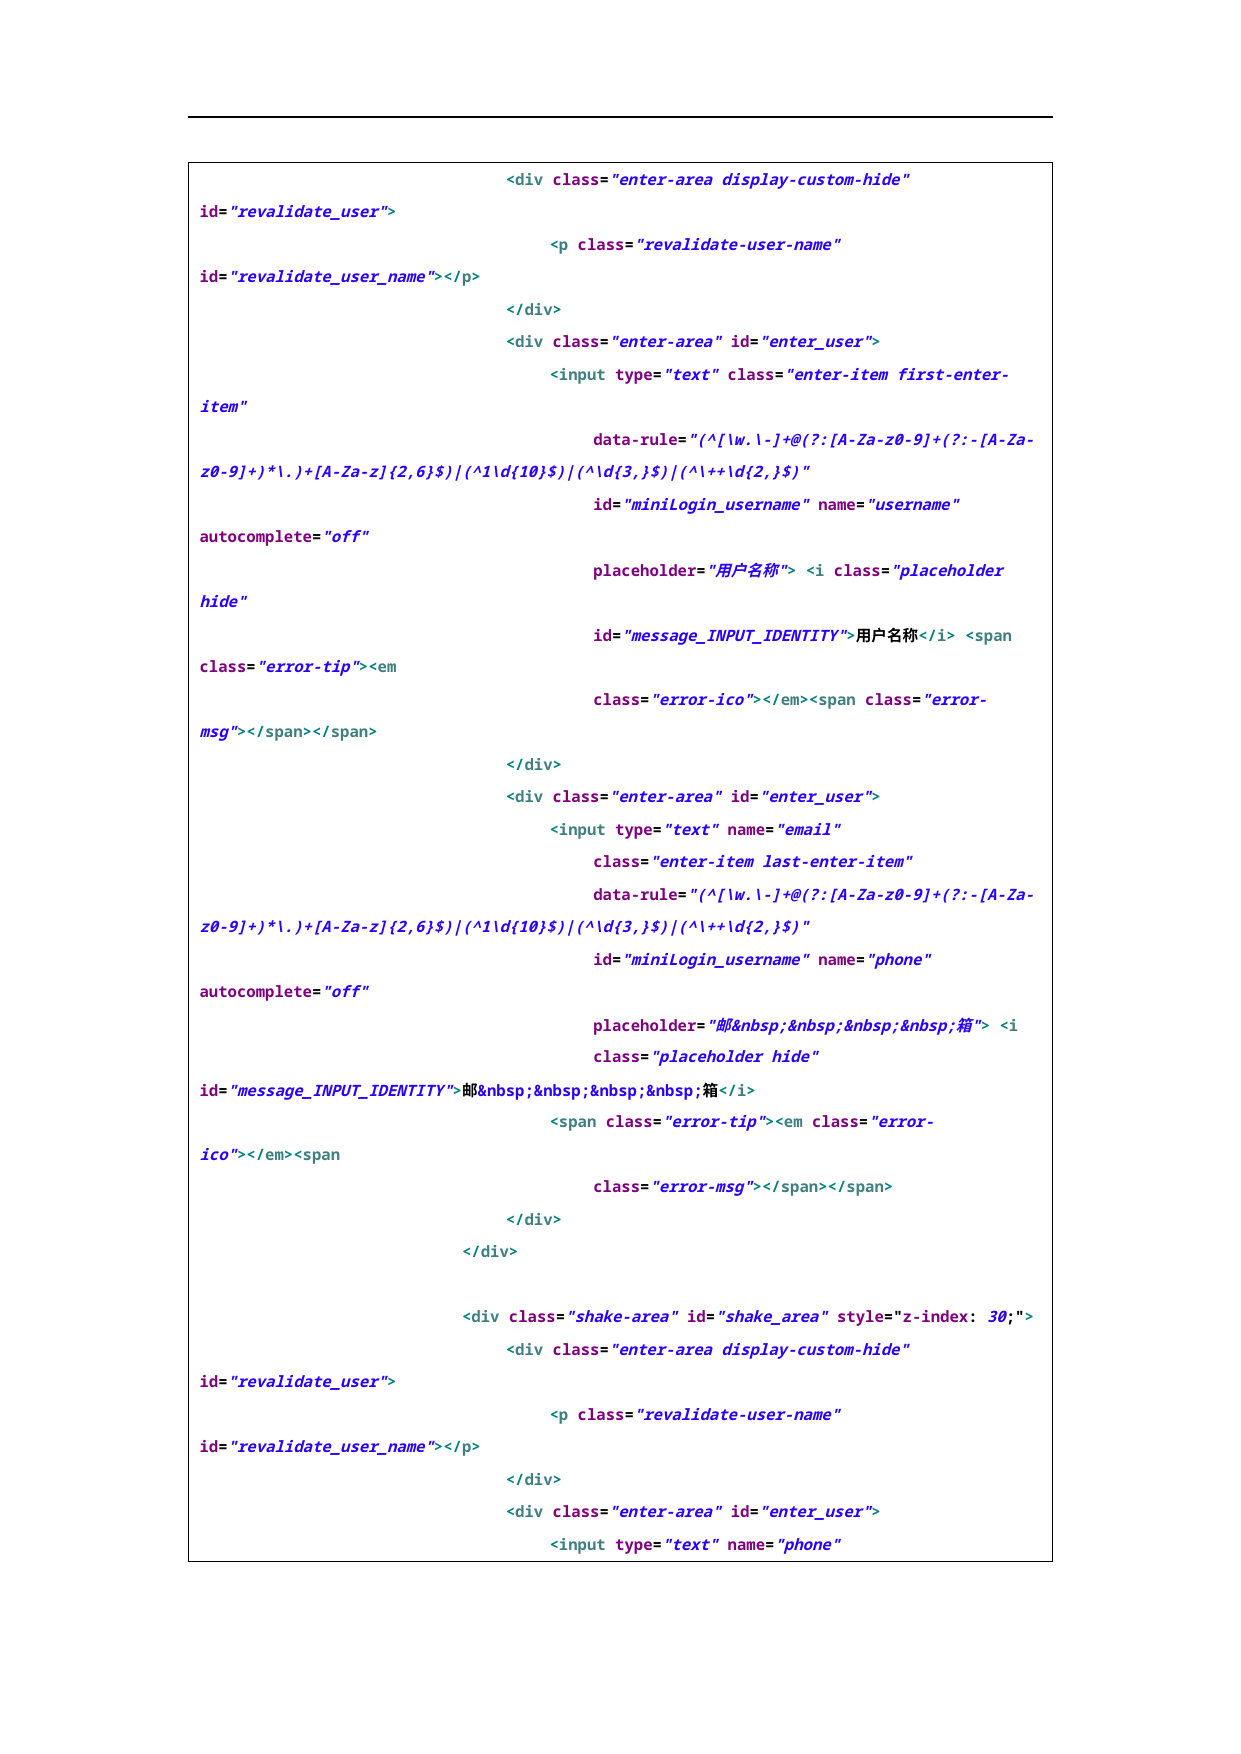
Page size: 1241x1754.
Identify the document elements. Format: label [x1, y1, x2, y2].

table_header [189, 163, 1052, 1561]
